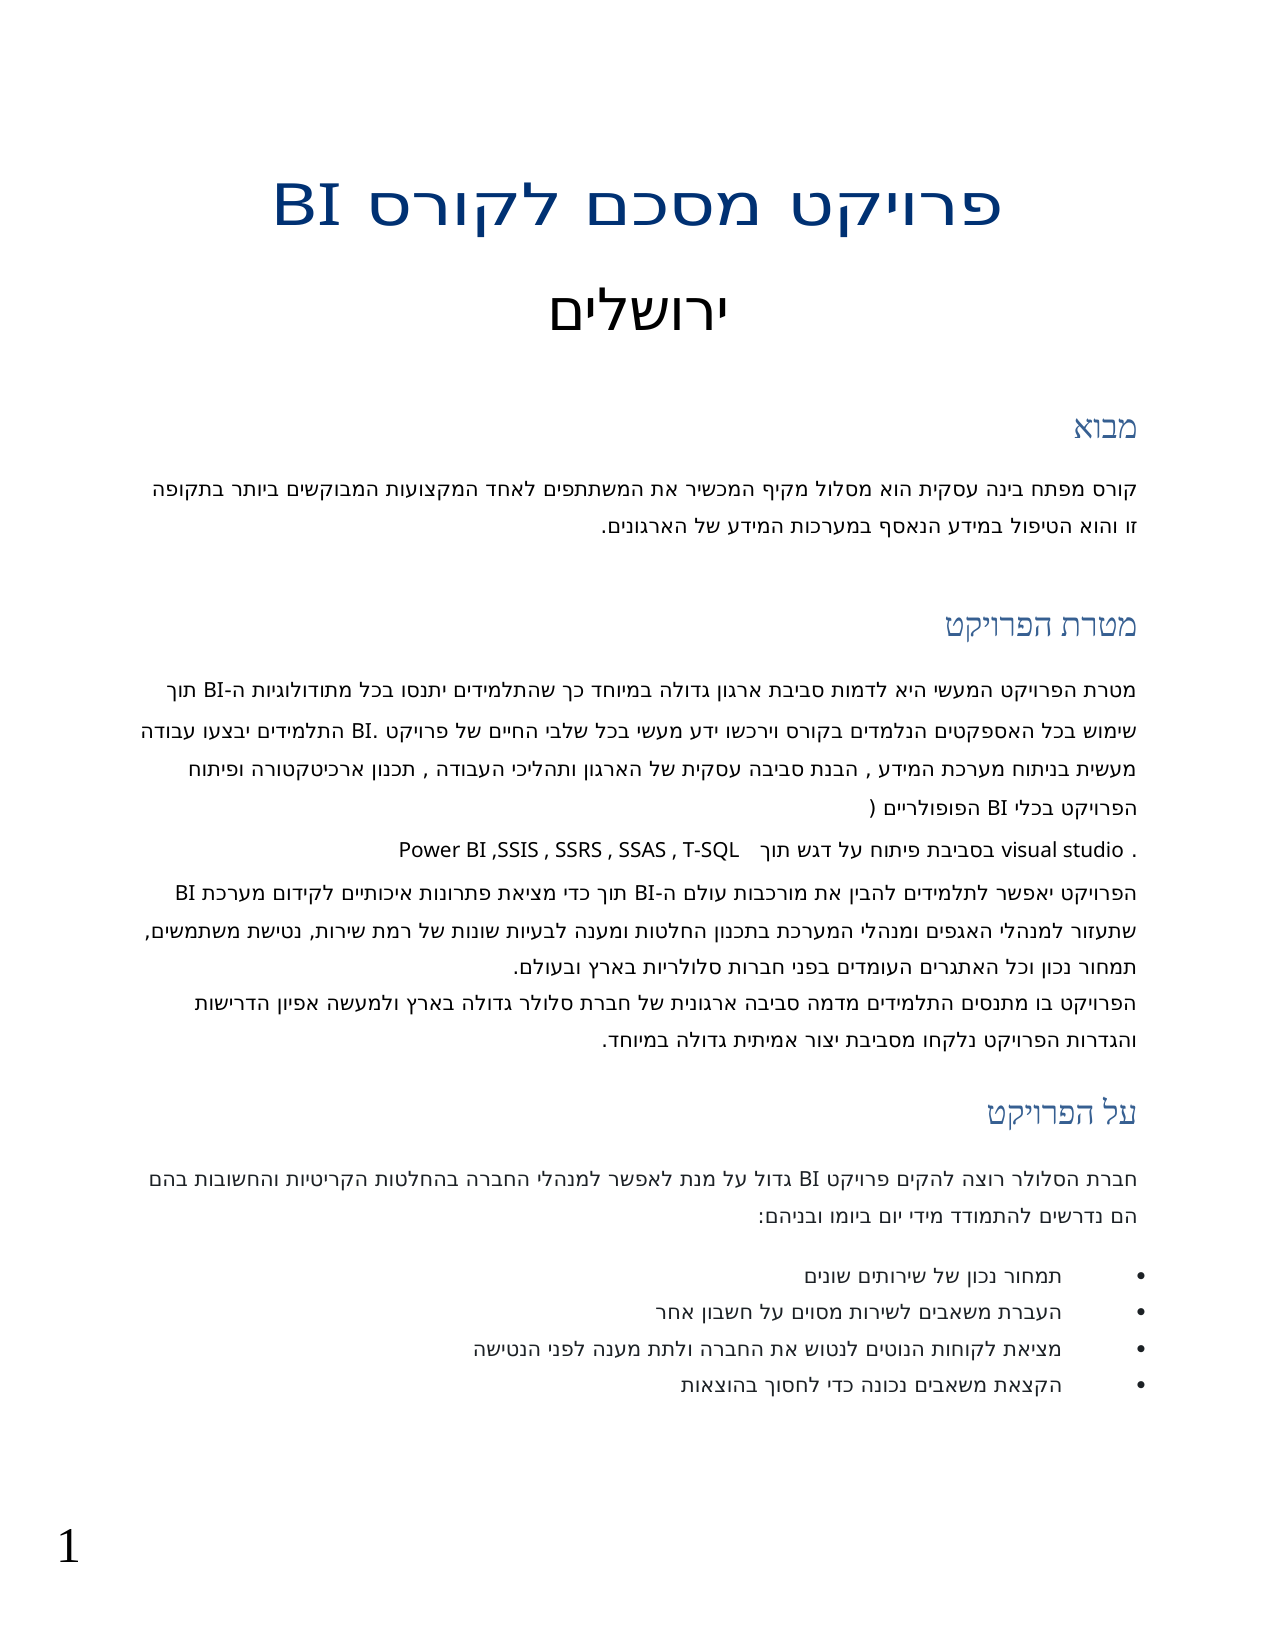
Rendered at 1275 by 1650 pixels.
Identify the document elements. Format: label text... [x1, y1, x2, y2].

list תמחור נכון של שירותים שונים [137, 1264, 1137, 1288]
text קורס מפתח בינה עסקית הוא מסלול מקיף המכשיר את המשתתפים לאחד המקצועות המבוקשים ביותר בתקופה זו והוא הטיפול במידע הנאסף במערכות המידע של הארגונים. [137, 477, 1137, 538]
subtitle מבוא [137, 407, 1137, 445]
text מטרת הפרויקט המעשי היא לדמות סביבת ארגון גדולה במיוחד כך שהתלמידים יתנסו בכל מתודולוגיות ה-BI תוך שימוש בכל האספקטים הנלמדים בקורס וירכשו ידע מעשי בכל שלבי החיים של פרויקט .BI התלמידים יבצעו עבודה מעשית בניתוח מערכת המידע , הבנת סביבה עסקית של הארגון ותהליכי העבודה , תכנון ארכיטקטורה ופיתוח הפרויקט בכלי BI הפופולריים ( [137, 676, 1137, 821]
list מציאת לקוחות הנוטים לנטוש את החברה ולתת מענה לפני הנטישה [137, 1337, 1137, 1361]
list העברת משאבים לשירות מסוים על חשבון אחר [137, 1300, 1137, 1325]
subtitle על הפרויקט [137, 1093, 1137, 1132]
subtitle מטרת הפרויקט [137, 605, 1137, 643]
text הפרויקט יאפשר לתלמידים להבין את מורכבות עולם ה-BI תוך כדי מציאת פתרונות איכותיים לקידום מערכת BI שתעזור למנהלי האגפים ומנהלי המערכת בתכנון החלטות ומענה לבעיות שונות של רמת שירות, נטישת משתמשים, תמחור נכון וכל האתגרים העומדים בפני חברות סלולריות בארץ ובעולם. [137, 878, 1137, 979]
list הקצאת משאבים נכונה כדי לחסוך בהוצאות [137, 1373, 1137, 1397]
text הפרויקט בו מתנסים התלמידים מדמה סביבה ארגונית של חברת סלולר גדולה בארץ ולמעשה אפיון הדרישות והגדרות הפרויקט נלקחו מסביבת יצור אמיתית גדולה במיוחד. [137, 991, 1137, 1052]
title פרויקט מסכם לקורס BI ירושלים [137, 162, 1137, 344]
text חברת הסלולר רוצה להקים פרויקט BI גדול על מנת לאפשר למנהלי החברה בהחלטות הקריטיות והחשובות בהם הם נדרשים להתמודד מידי יום ביומו ובניהם: [137, 1164, 1137, 1228]
text . visual studio בסביבת פיתוח על דגש תוך Power BI ,SSIS , SSRS , SSAS , T-SQL [137, 836, 1137, 864]
